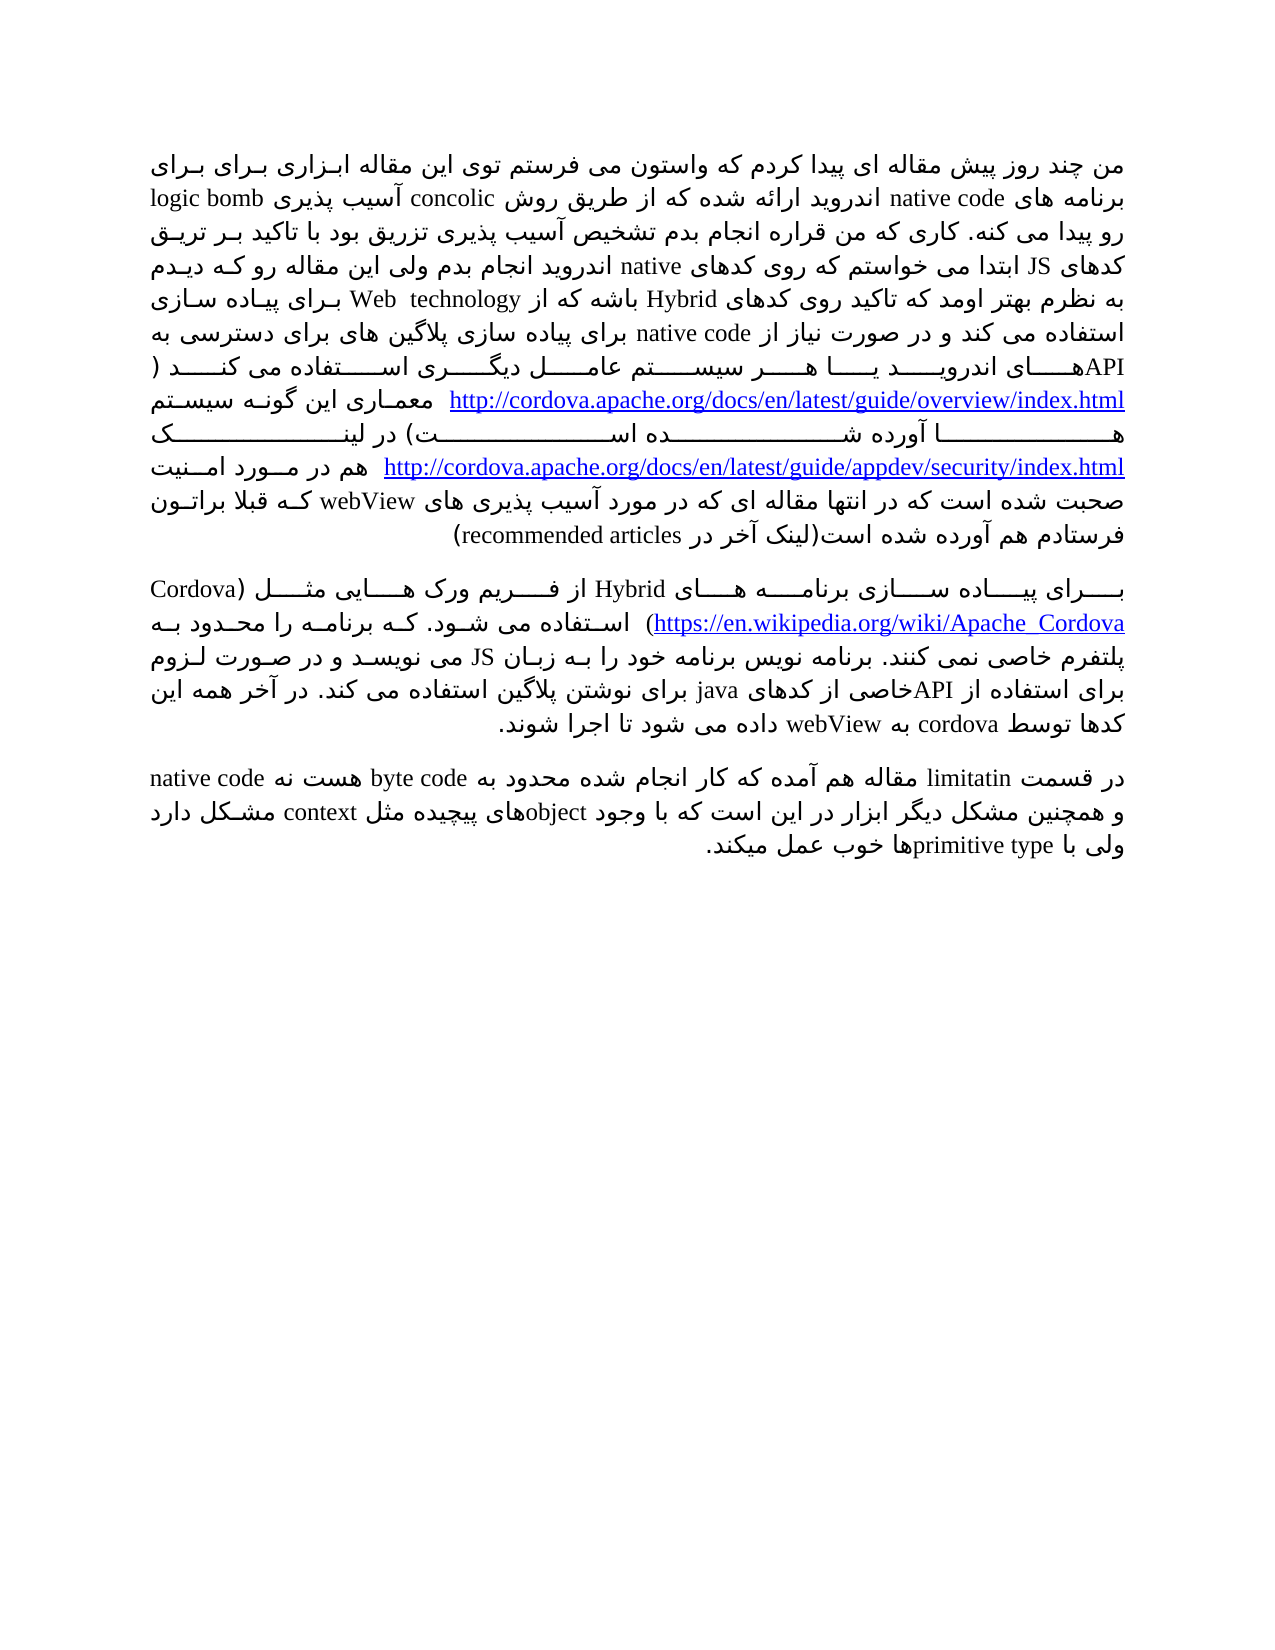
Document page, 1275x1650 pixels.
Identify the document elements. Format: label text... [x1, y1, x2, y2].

text من چند روز پیش مقاله ای پیدا کردم که واستون می فرستم توی این مقاله ابزاری برای برای برنامه های native code اندروید ارائه شده که از طریق روش concolic آسیب پذیری logic bomb رو پیدا می کنه. کاری که من قراره انجام بدم تشخیص آسیب پذیری تزریق بود با تاکید بر تریق کدهای JS ابتدا می خواستم که روی کدهای native اندروید انجام بدم ولی این مقاله رو که دیدم به نظرم بهتر اومد که تاکید روی کدهای Hybrid باشه که از Web technology برای پیاده سازی استفاده می کند و در صورت نیاز از native code برای پیاده سازی پلاگین های برای دسترسی به APIهای اندروید یا هر سیستم عامل دیگری استفاده می کند (http://cordova.apache.org/docs/en/latest/guide/overview/index.html معماری این گونه سیستم ها آورده شده است) در لینک http://cordova.apache.org/docs/en/latest/guide/appdev/security/index.html هم در مورد امنیت صحبت شده است که در انتها مقاله ای که در مورد آسیب پذیری های webView که قبلا براتون فرستادم هم آورده شده است(لینک آخر در recommended articles) [150, 150, 1125, 549]
text برای پیاده سازی برنامه های Hybrid از فریم ورک هایی مثل (Cordova (https://en.wikipedia.org/wiki/Apache_Cordova استفاده می شود. که برنامه را محدود به پلتفرم خاصی نمی کنند. برنامه نویس برنامه خود را به زبان JS می نویسد و در صورت لزوم برای استفاده از APIخاصی از کدهای java برای نوشتن پلاگین استفاده می کند. در آخر همه این کدها توسط cordova به webView داده می شود تا اجرا شوند. [150, 574, 1125, 738]
text در قسمت limitatin مقاله هم آمده که کار انجام شده محدود به byte code هست نه native code و همچنین مشکل دیگر ابزار در این است که با وجود objectهای پیچیده مثل context مشکل دارد ولی با primitive typeها خوب عمل میکند. [150, 763, 1125, 860]
